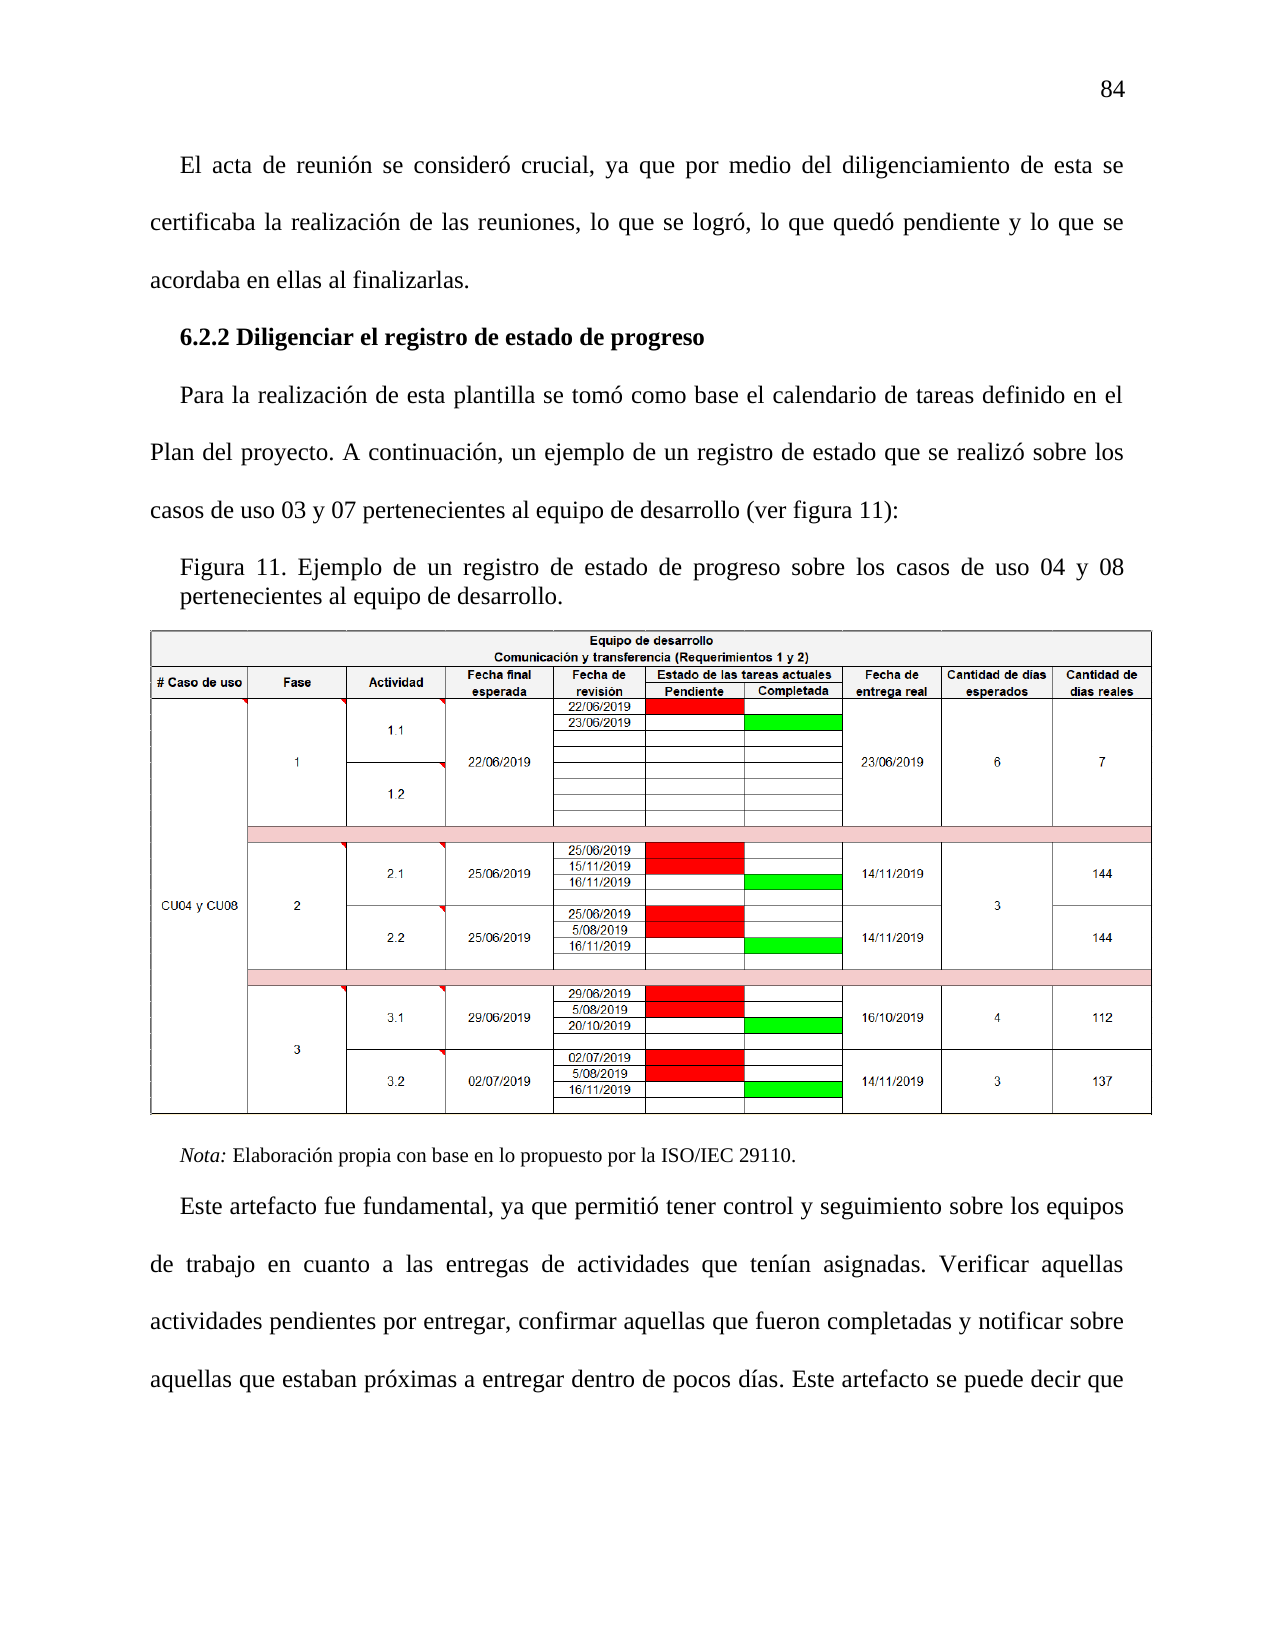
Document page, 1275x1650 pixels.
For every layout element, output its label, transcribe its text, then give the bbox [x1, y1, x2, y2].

text Para la realización de esta plantilla se tomó como base el calendario de tareas definido en el Plan del proyecto. A continuación, un ejemplo de un registro de estado que se realizó sobre los casos de uso 03 y 07 pertenecientes al equipo de desarrollo (ver figura 11): [150, 380, 1125, 524]
text Figura 11. Ejemplo de un registro de estado de progreso sobre los casos de uso 04 y 08 pertenecientes al equipo de desarrollo. [179, 552, 1125, 610]
text Nota: Elaboración propia con base en lo propuesto por la ISO/IEC 29110. [150, 1143, 1125, 1167]
picture [150, 630, 1153, 1115]
subtitle Diligenciar el registro de estado de progreso [150, 322, 1125, 351]
text El acta de reunión se consideró crucial, ya que por medio del diligenciamiento de esta se certificaba la realización de las reuniones, lo que se logró, lo que quedó pendiente y lo que se acordaba en ellas al finalizarlas. [150, 150, 1125, 294]
